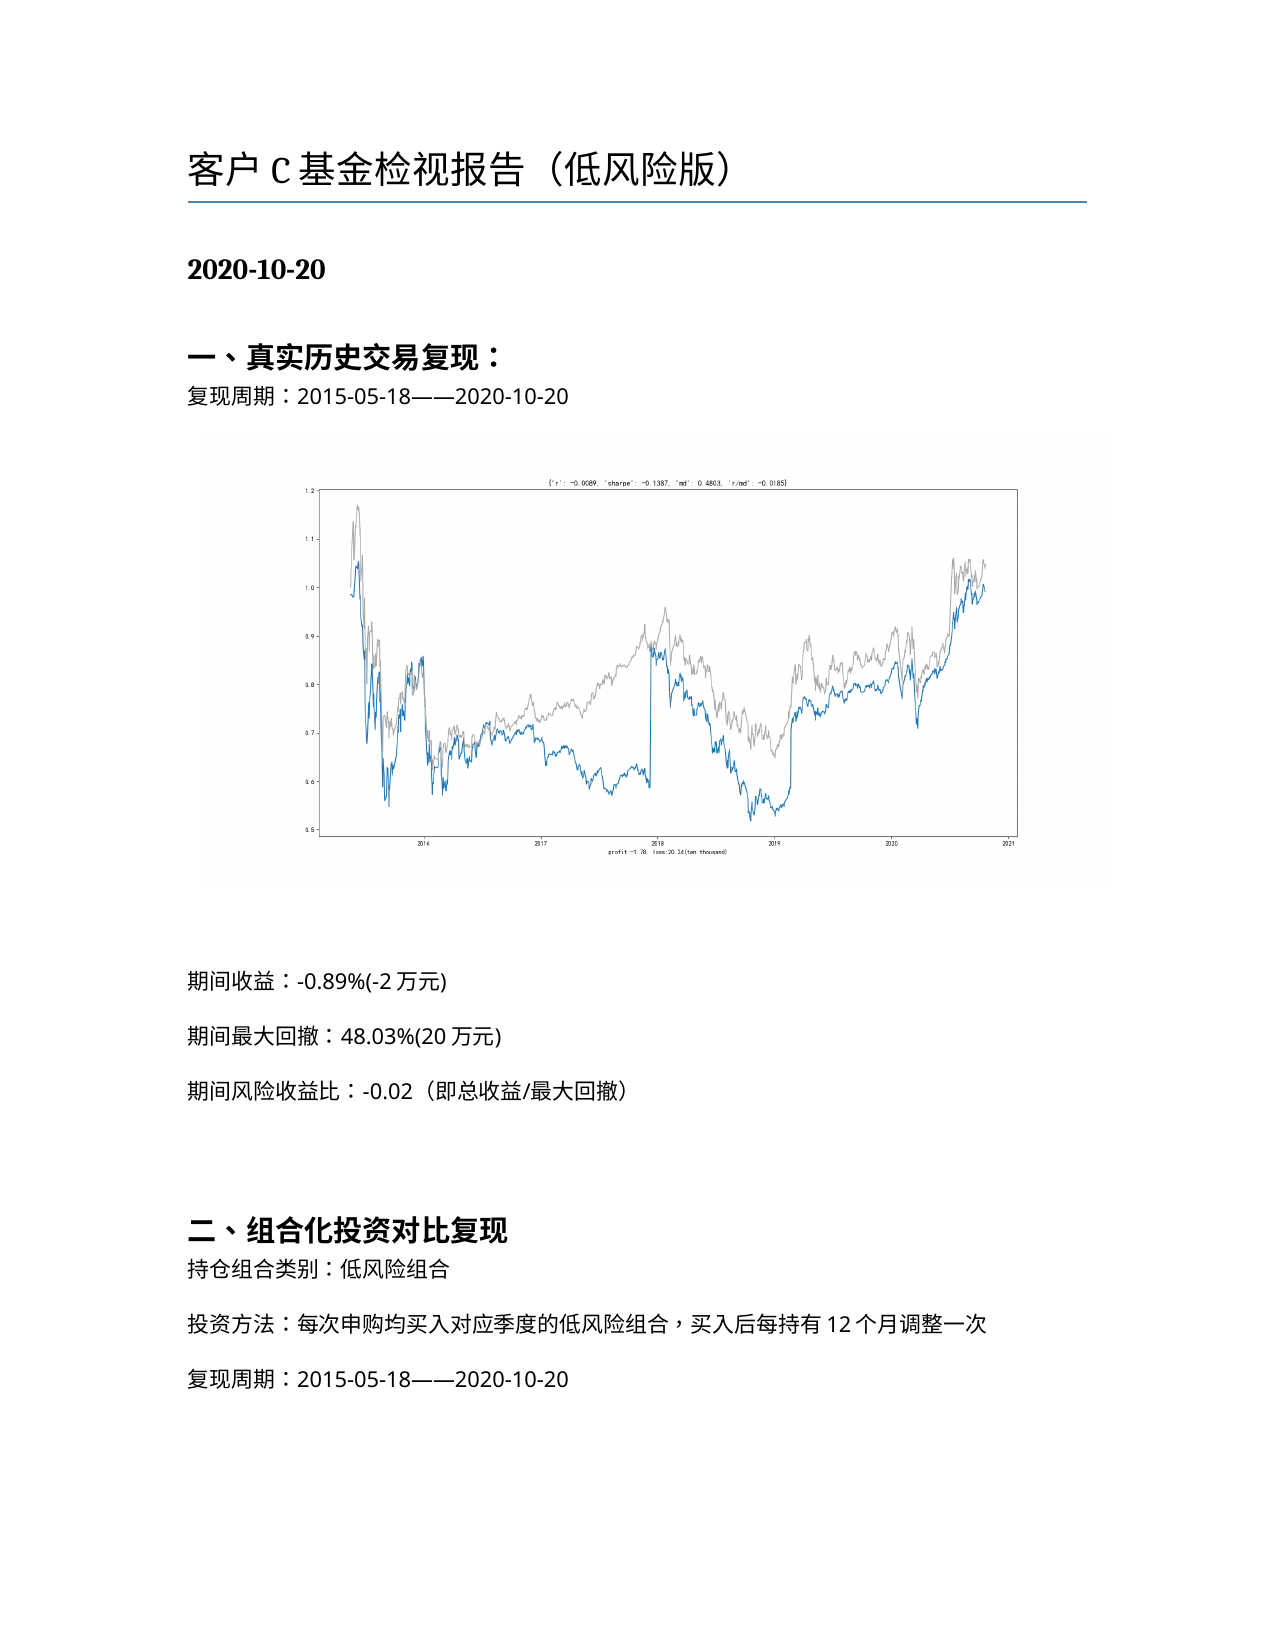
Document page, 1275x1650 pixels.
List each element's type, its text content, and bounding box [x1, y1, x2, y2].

picture [206, 435, 1107, 886]
text 复现周期：2015-05-18——2020-10-20 [187, 1363, 1087, 1393]
title 客户C基金检视报告（低风险版） [187, 150, 1087, 203]
text 期间风险收益比：-0.02（即总收益/最大回撤） [187, 1076, 1087, 1106]
subtitle 2020-10-20 [187, 253, 1087, 287]
text 期间收益：-0.89%(-2万元) [187, 966, 1087, 996]
text 期间最大回撤：48.03%(20万元) [187, 1021, 1087, 1051]
text 投资方法：每次申购均买入对应季度的低风险组合，买入后每持有12个月调整一次 [187, 1308, 1087, 1338]
subtitle 二、组合化投资对比复现 [187, 1215, 1087, 1248]
subtitle 一、真实历史交易复现： [187, 342, 1087, 376]
text 持仓组合类别：低风险组合 [187, 1253, 1087, 1283]
text 复现周期：2015-05-18——2020-10-20 [187, 381, 1087, 410]
